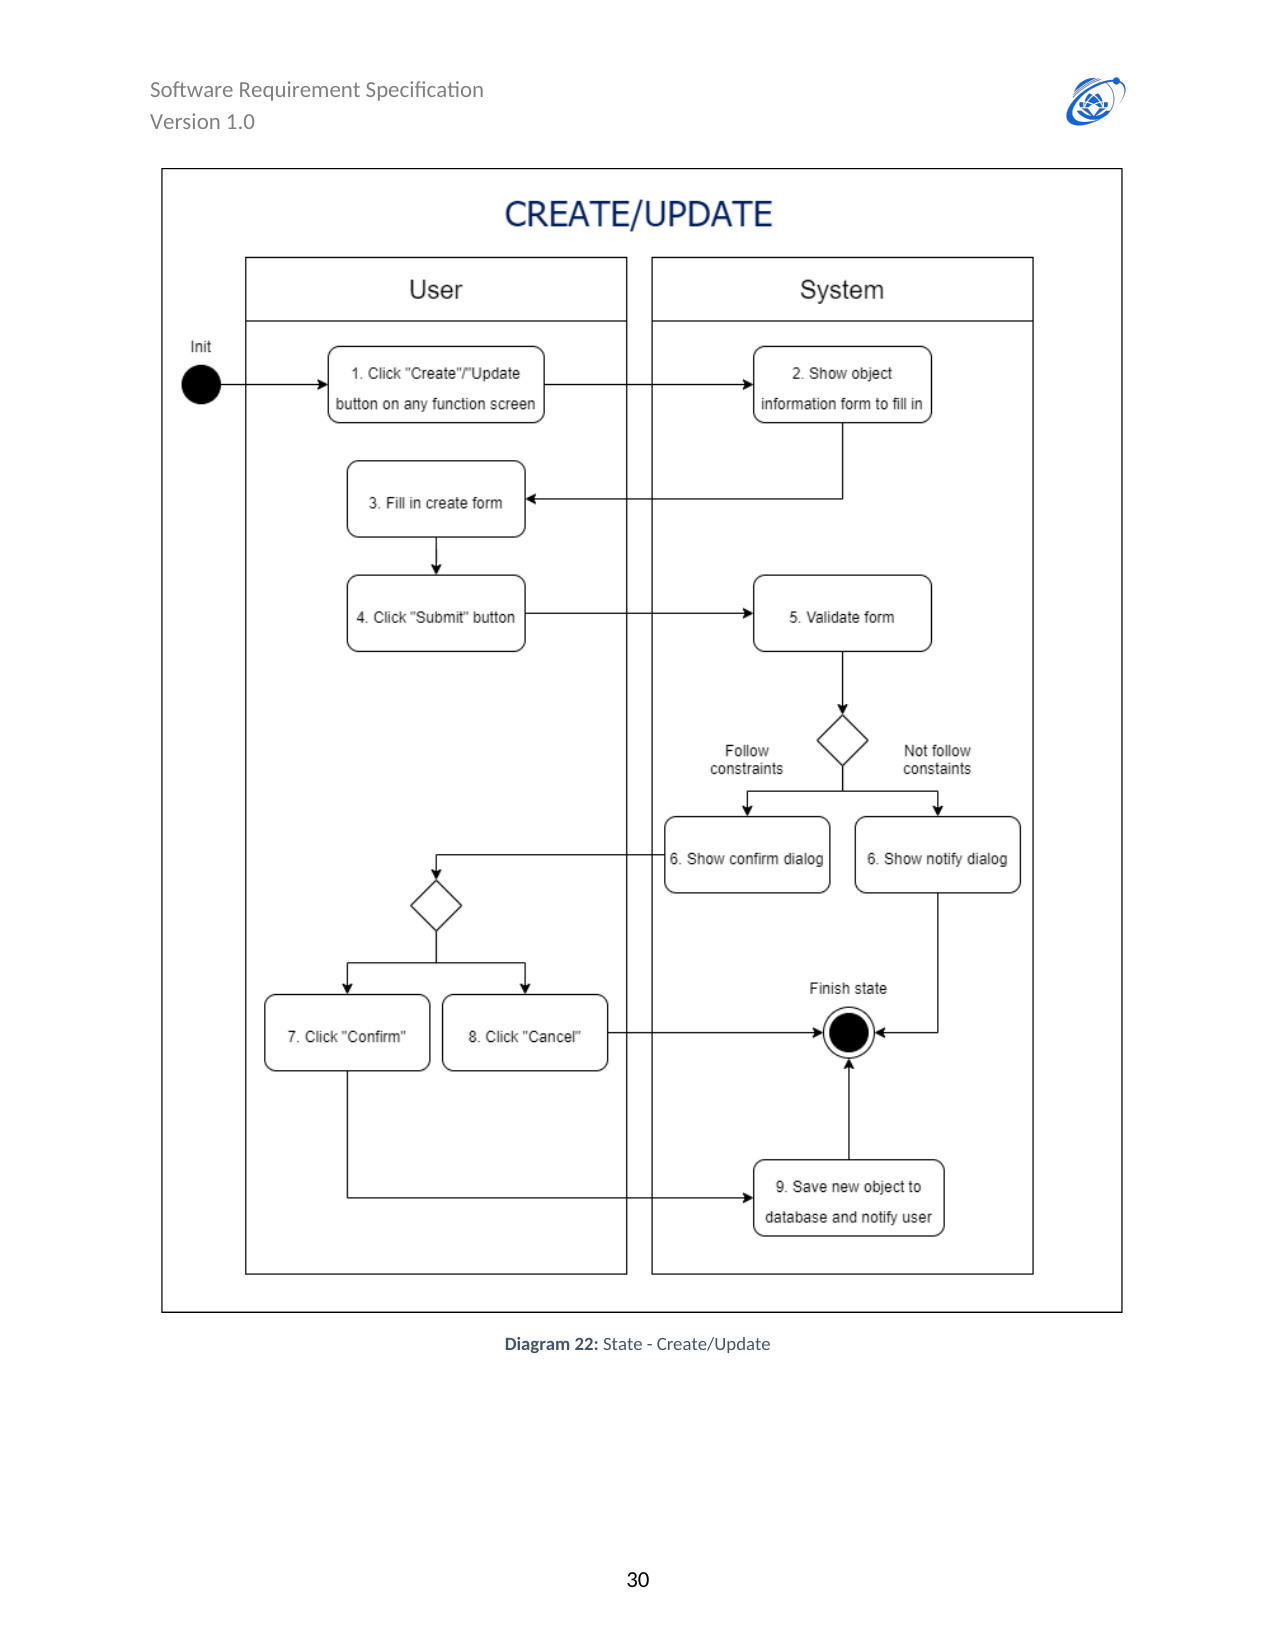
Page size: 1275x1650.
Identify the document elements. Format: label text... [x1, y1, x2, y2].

text Diagram 22: State - Create/Update [150, 1332, 1125, 1354]
picture [1066, 77, 1126, 127]
picture [150, 168, 1124, 1313]
